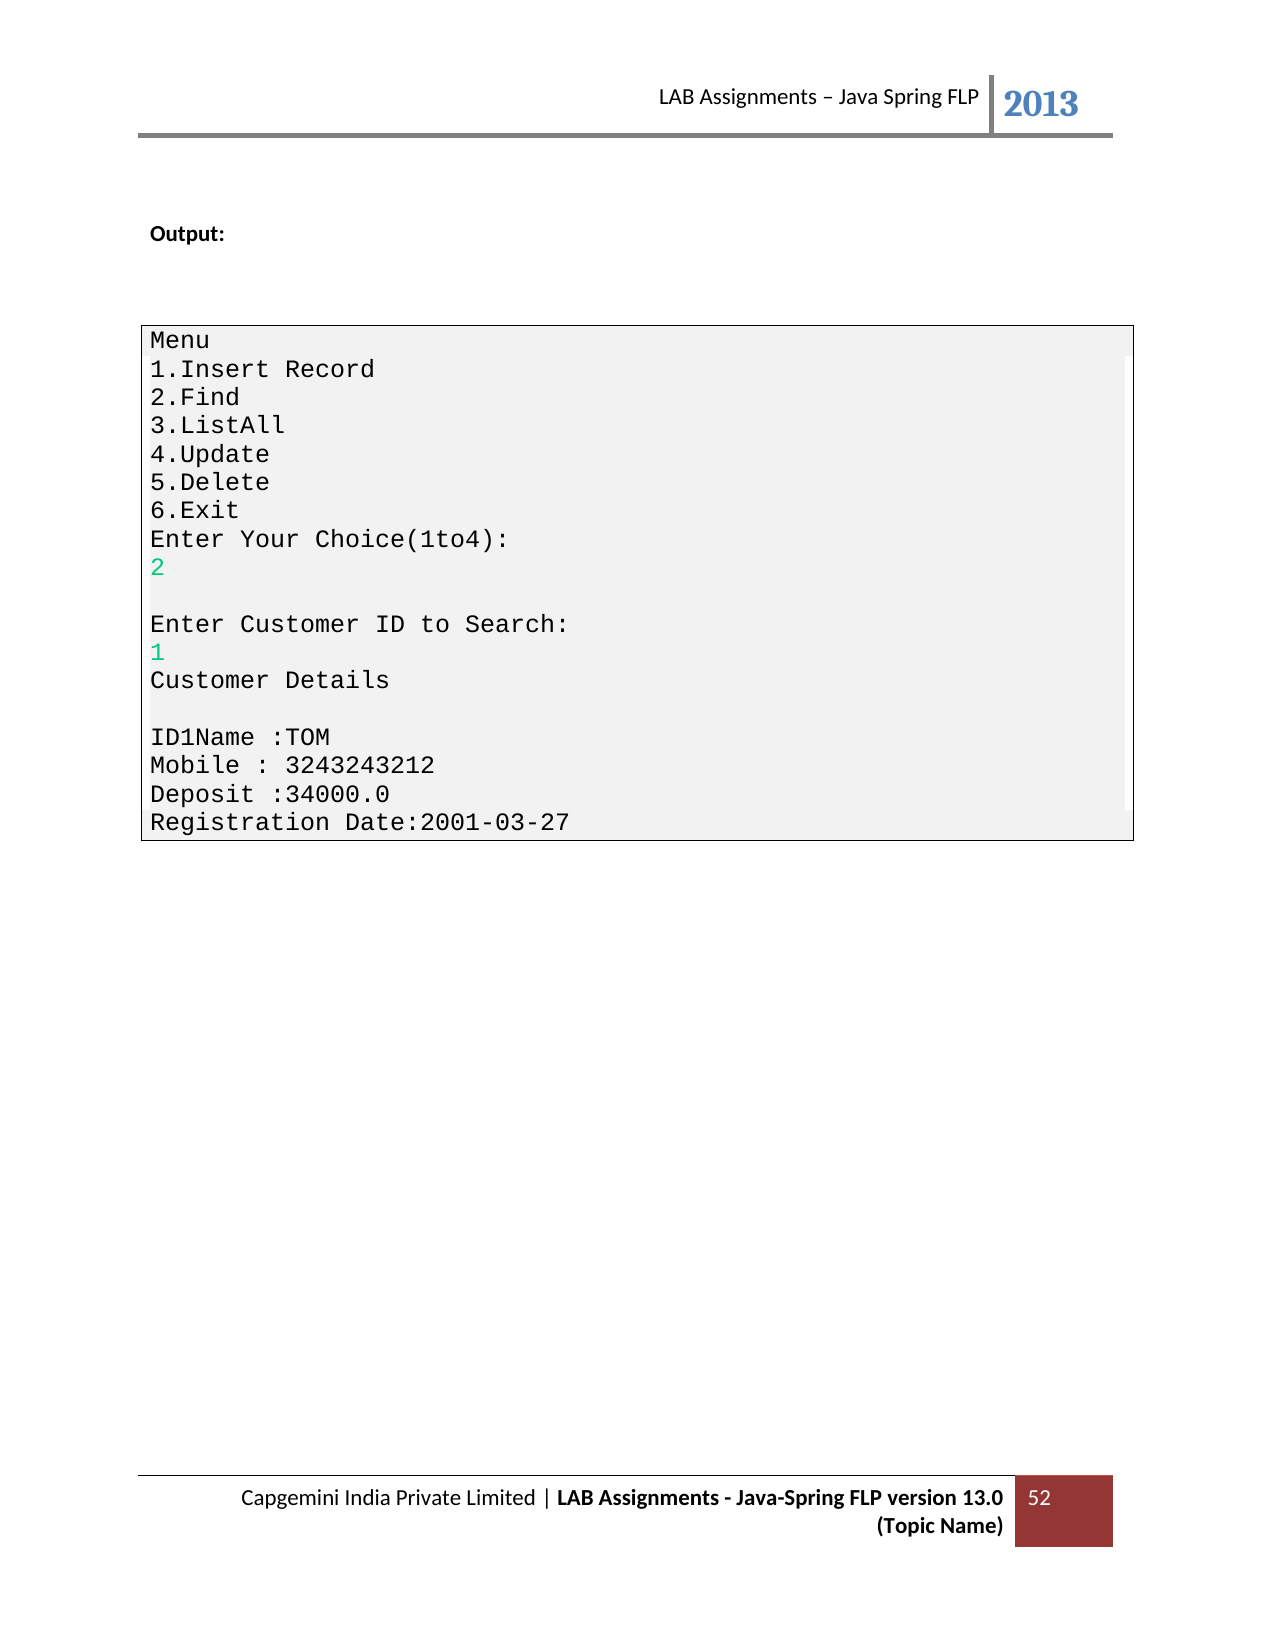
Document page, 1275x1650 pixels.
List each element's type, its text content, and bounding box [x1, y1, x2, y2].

text 4.Update [150, 441, 1125, 470]
text Deposit :34000.0 [150, 781, 1125, 807]
text ID1Name :TOM [150, 725, 1125, 753]
text Customer Details [150, 668, 1125, 696]
text 1 [150, 640, 1125, 668]
text 1.Insert Record [150, 356, 1125, 385]
text Menu [142, 326, 1133, 356]
text 2.Find [150, 385, 1125, 413]
text Output: [150, 219, 1125, 247]
text Registration Date:2001-03-27 [142, 807, 1133, 840]
text 2 [150, 555, 1125, 583]
text Enter Customer ID to Search: [150, 611, 1125, 640]
text 5.Delete [150, 470, 1125, 498]
text Mobile : 3243243212 [150, 753, 1125, 781]
text Enter Your Choice(1to4): [150, 526, 1125, 555]
text 6.Exit [150, 498, 1125, 526]
text 3.ListAll [150, 413, 1125, 441]
